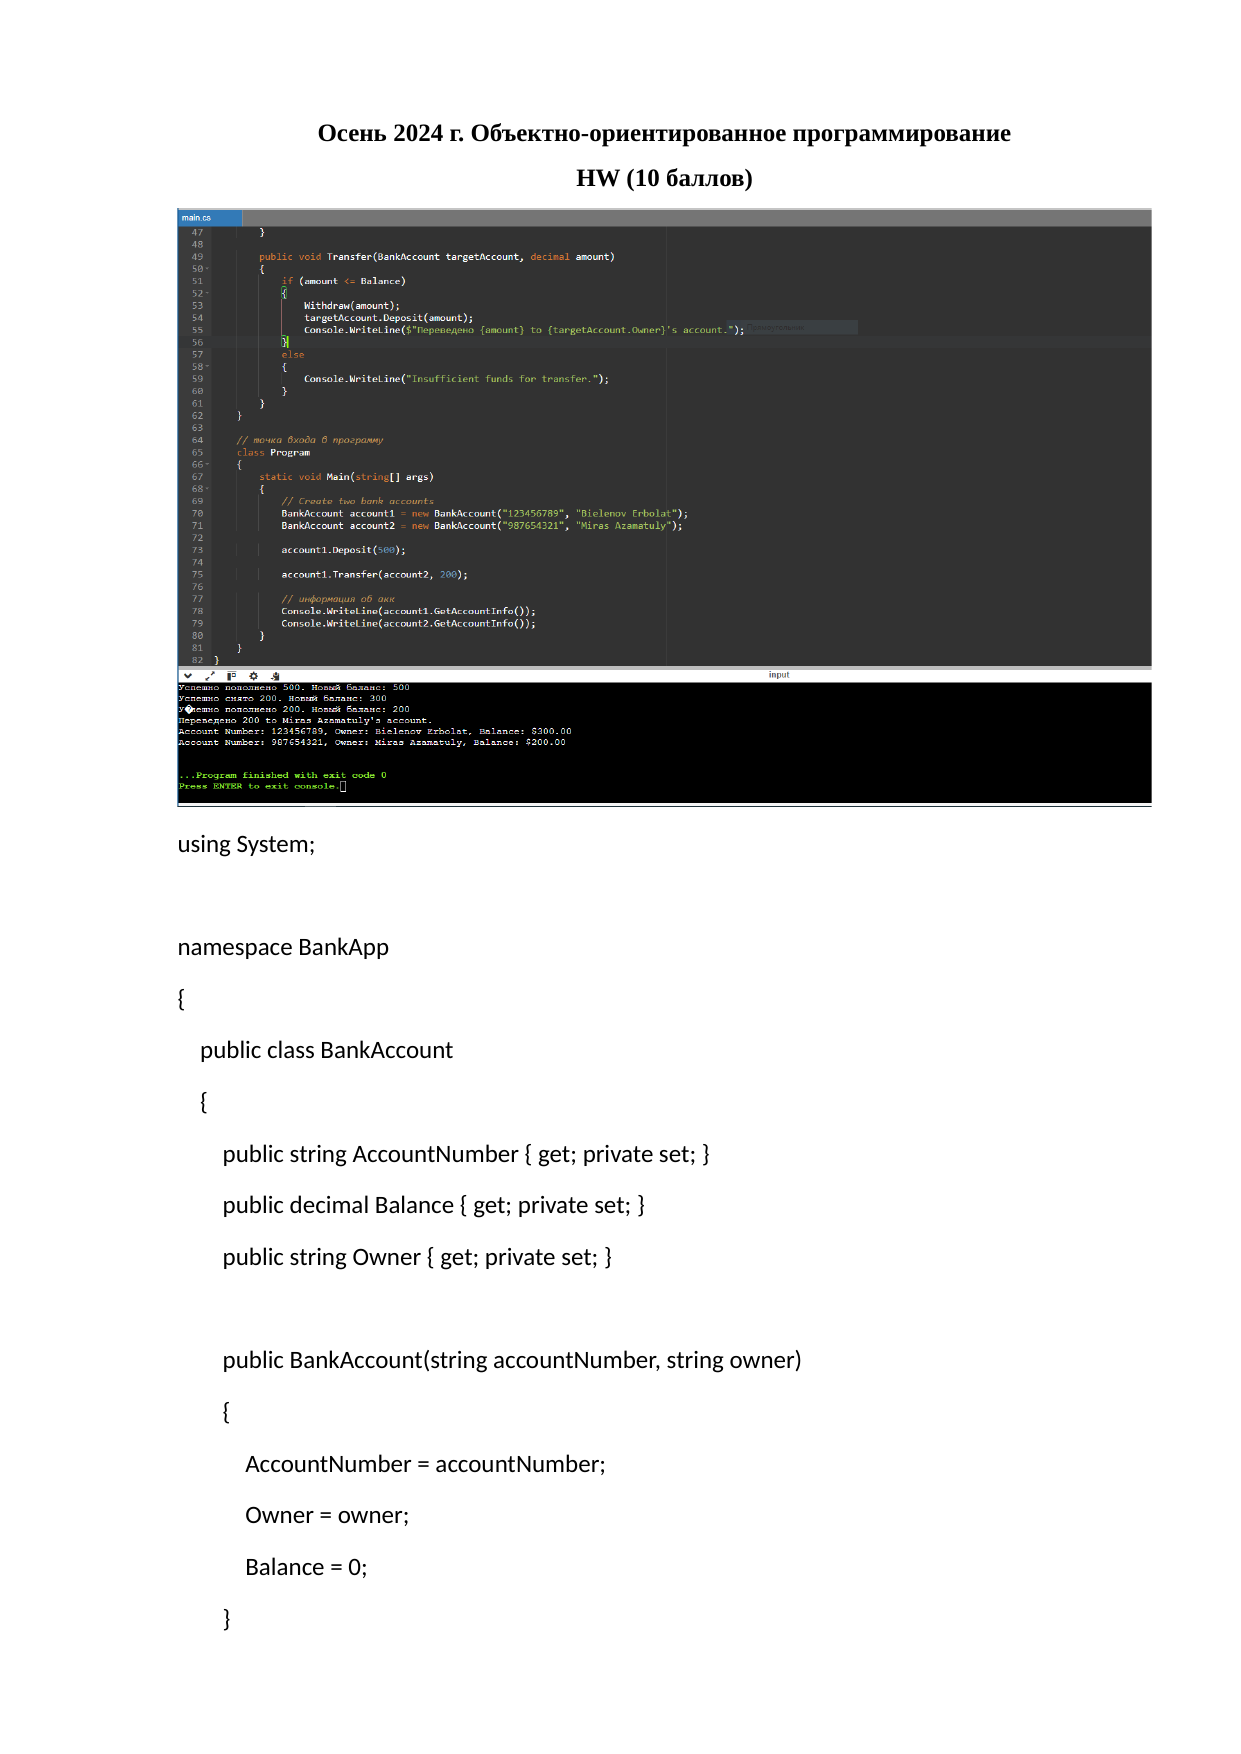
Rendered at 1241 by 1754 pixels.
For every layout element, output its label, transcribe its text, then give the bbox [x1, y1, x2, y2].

picture [177, 208, 1152, 807]
text HW (10 баллов) [177, 163, 1152, 192]
text Balance = 0; [177, 1551, 1152, 1582]
text Owner = owner; [177, 1499, 1152, 1530]
text public decimal Balance { get; private set; } [177, 1189, 1152, 1220]
text public class BankAccount [177, 1034, 1152, 1065]
text { [177, 1396, 1152, 1427]
text { [177, 983, 1152, 1013]
text Осень 2024 г. Объектно-ориентированное программирование [177, 118, 1152, 147]
text public string AccountNumber { get; private set; } [177, 1138, 1152, 1168]
text } [177, 1603, 1152, 1633]
text { [177, 1086, 1152, 1117]
text public BankAccount(string accountNumber, string owner) [177, 1344, 1152, 1375]
text using System; [177, 828, 1152, 858]
text AccountNumber = accountNumber; [177, 1448, 1152, 1478]
text public string Owner { get; private set; } [177, 1241, 1152, 1272]
text namespace BankApp [177, 931, 1152, 962]
